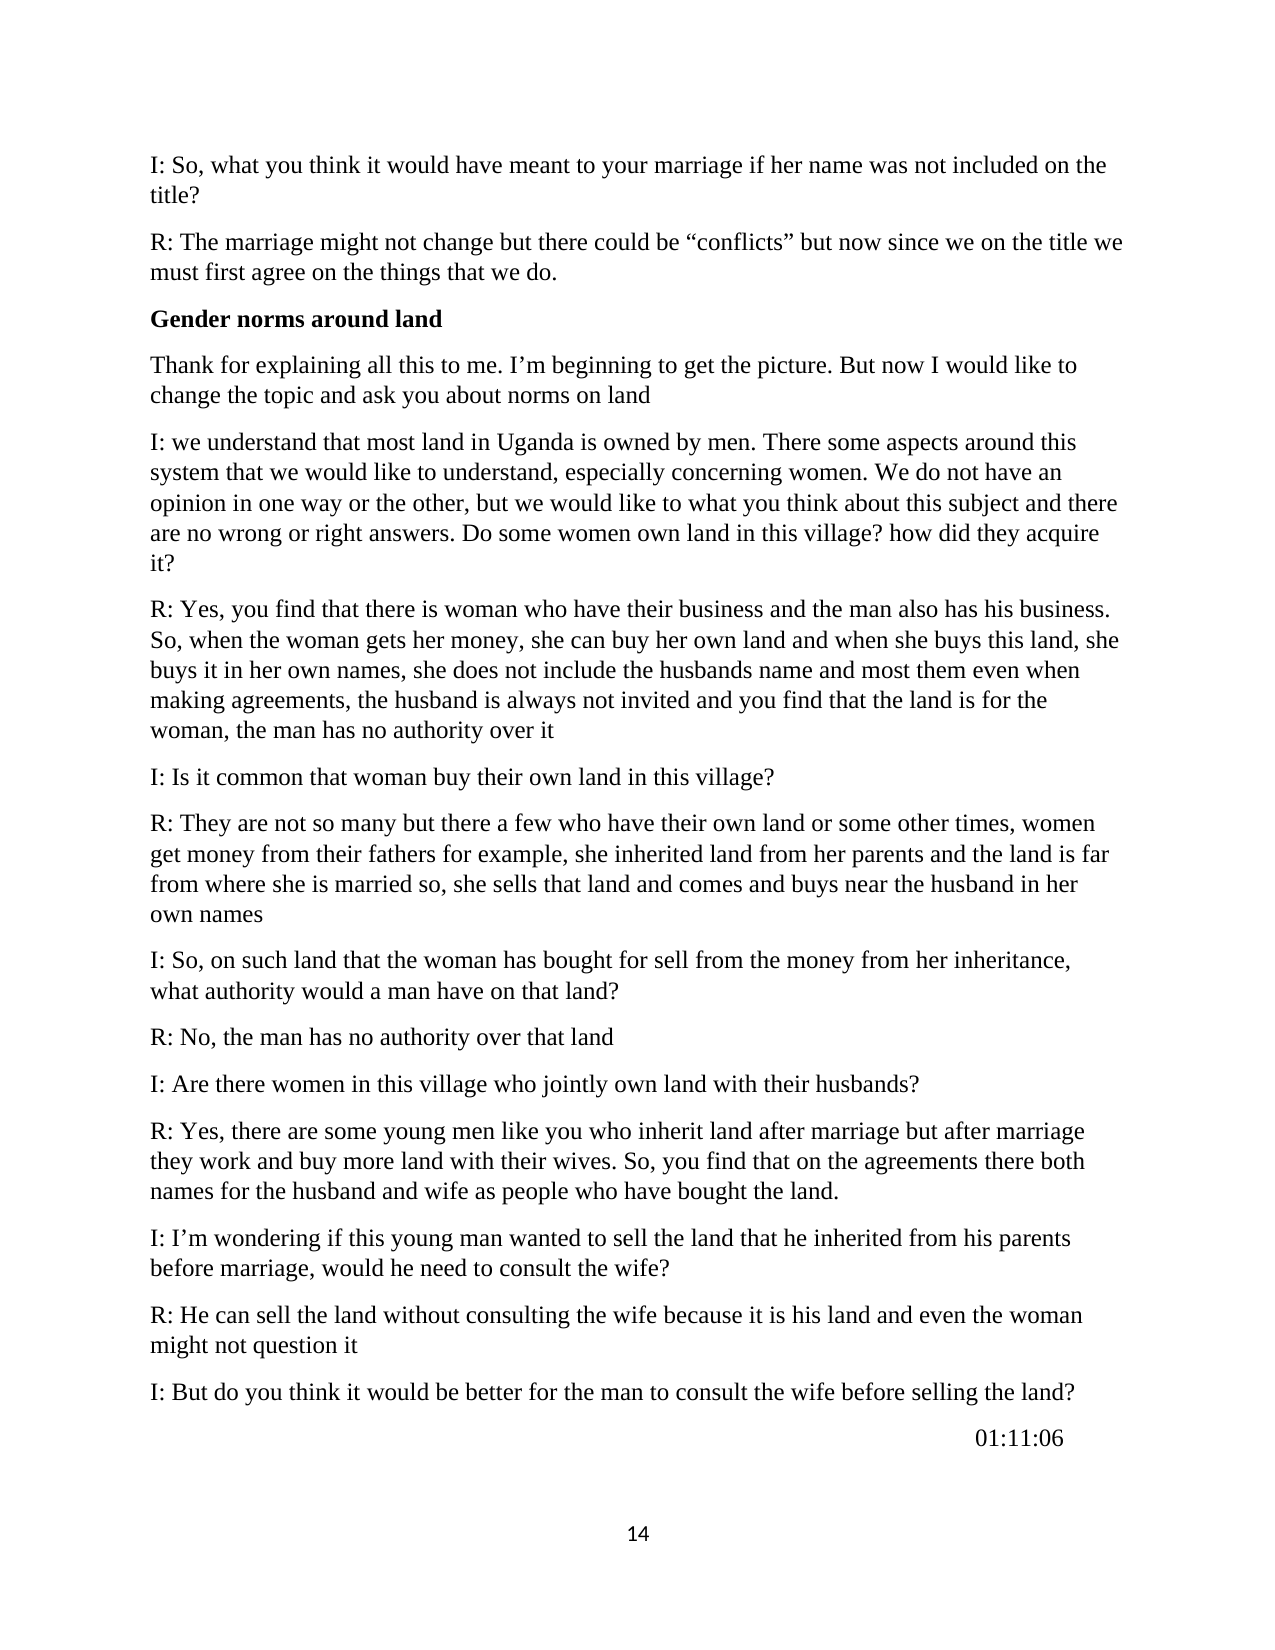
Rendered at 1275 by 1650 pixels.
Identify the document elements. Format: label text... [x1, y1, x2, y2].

text R: The marriage might not change but there could be “conflicts” but now since we on the title we must first agree on the things that we do. [150, 227, 1125, 286]
text R: He can sell the land without consulting the wife because it is his land and even the woman might not question it [150, 1300, 1125, 1359]
text 01:11:06 [900, 1423, 1125, 1452]
text I: So, what you think it would have meant to your marriage if her name was not included on the title? [150, 150, 1125, 209]
text I: Are there women in this village who jointly own land with their husbands? [150, 1069, 1125, 1098]
text I: But do you think it would be better for the man to consult the wife before selling the land? [150, 1377, 1125, 1406]
text R: No, the man has no authority over that land [150, 1022, 1125, 1051]
text I: we understand that most land in Uganda is owned by men. There some aspects around this system that we would like to understand, especially concerning women. We do not have an opinion in one way or the other, but we would like to what you think about this subject and there are no wrong or right answers. Do some women own land in this village? how did they acquire it? [150, 427, 1125, 577]
text R: Yes, you find that there is woman who have their business and the man also has his business. So, when the woman gets her money, she can buy her own land and when she buys this land, she buys it in her own names, she does not include the husbands name and most them even when making agreements, the husband is always not invited and you find that the land is for the woman, the man has no authority over it [150, 594, 1125, 744]
text Gender norms around land [150, 304, 1125, 332]
text R: Yes, there are some young men like you who inherit land after marriage but after marriage they work and buy more land with their wives. So, you find that on the agreements there both names for the husband and wife as people who have bought the land. [150, 1116, 1125, 1205]
text Thank for explaining all this to me. I’m beginning to get the picture. But now I would like to change the topic and ask you about norms on land [150, 351, 1125, 409]
text R: They are not so many but there a few who have their own land or some other times, women get money from their fathers for example, she inherited land from her parents and the land is far from where she is married so, she sells that land and comes and buys near the husband in her own names [150, 808, 1125, 928]
text I: I’m wondering if this young man wanted to sell the land that he inherited from his parents before marriage, would he need to consult the wife? [150, 1223, 1125, 1282]
text I: So, on such land that the woman has bought for sell from the money from her inheritance, what authority would a man have on that land? [150, 946, 1125, 1004]
text I: Is it common that woman buy their own land in this village? [150, 762, 1125, 791]
